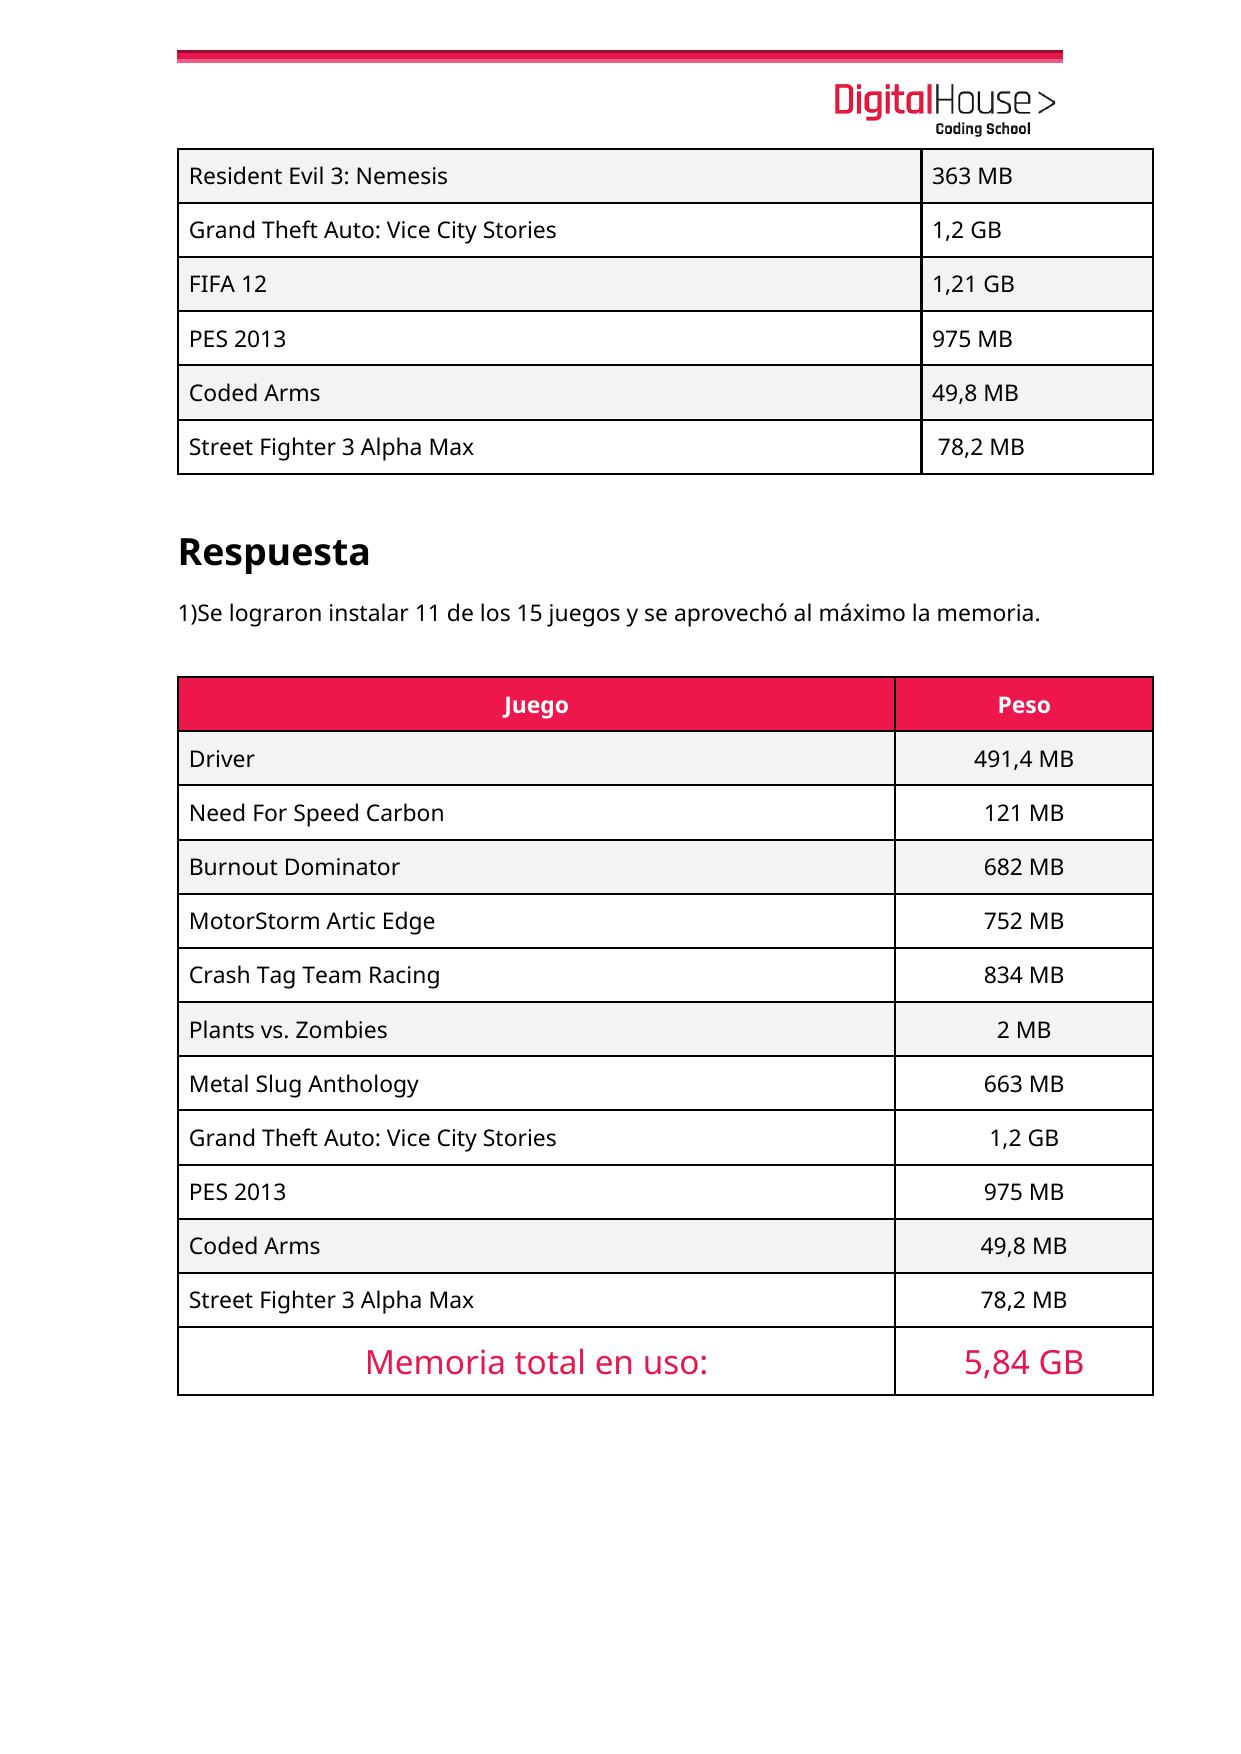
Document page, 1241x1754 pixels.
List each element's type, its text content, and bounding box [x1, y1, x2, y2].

table_cell 1,21 GB [923, 258, 1152, 310]
text Respuesta [177, 525, 1063, 576]
table_cell Coded Arms [179, 366, 920, 418]
table_cell 1,2 GB [923, 204, 1152, 256]
table_cell Driver [179, 732, 894, 784]
table_cell Crash Tag Team Racing [179, 949, 894, 1001]
table_cell Resident Evil 3: Nemesis [179, 150, 920, 202]
table_cell MotorStorm Artic Edge [179, 895, 894, 947]
table_cell 834 MB [896, 949, 1152, 1001]
table_cell 5,84 GB [896, 1328, 1152, 1394]
table_cell Need For Speed Carbon [179, 786, 894, 838]
picture [824, 73, 1064, 146]
table_cell Coded Arms [179, 1220, 894, 1272]
table_cell 121 MB [896, 786, 1152, 838]
table_cell Burnout Dominator [179, 841, 894, 893]
table_cell 1,2 GB [896, 1111, 1152, 1163]
table_cell 975 MB [896, 1166, 1152, 1218]
table_cell Street Fighter 3 Alpha Max [179, 421, 920, 473]
table_cell 663 MB [896, 1057, 1152, 1109]
table_cell FIFA 12 [179, 258, 920, 310]
table_cell 975 MB [923, 312, 1152, 364]
table_cell Grand Theft Auto: Vice City Stories [179, 204, 920, 256]
table_cell PES 2013 [179, 1166, 894, 1218]
table_cell 78,2 MB [923, 421, 1152, 473]
table_cell 752 MB [896, 895, 1152, 947]
table_cell Plants vs. Zombies [179, 1003, 894, 1055]
table_cell Metal Slug Anthology [179, 1057, 894, 1109]
text 1)Se lograron instalar 11 de los 15 juegos y se aprovechó al máximo la memoria. [177, 597, 1063, 628]
table_cell Grand Theft Auto: Vice City Stories [179, 1111, 894, 1163]
table_cell 78,2 MB [896, 1274, 1152, 1326]
table_cell 49,8 MB [896, 1220, 1152, 1272]
table_cell Street Fighter 3 Alpha Max [179, 1274, 894, 1326]
table_header Juego [179, 678, 894, 730]
table_cell 682 MB [896, 841, 1152, 893]
table_cell 2 MB [896, 1003, 1152, 1055]
table_cell 491,4 MB [896, 732, 1152, 784]
table_cell PES 2013 [179, 312, 920, 364]
table_cell Memoria total en uso: [179, 1328, 894, 1394]
table_cell 363 MB [923, 150, 1152, 202]
table_cell 49,8 MB [923, 366, 1152, 418]
table_header Peso [896, 678, 1152, 730]
